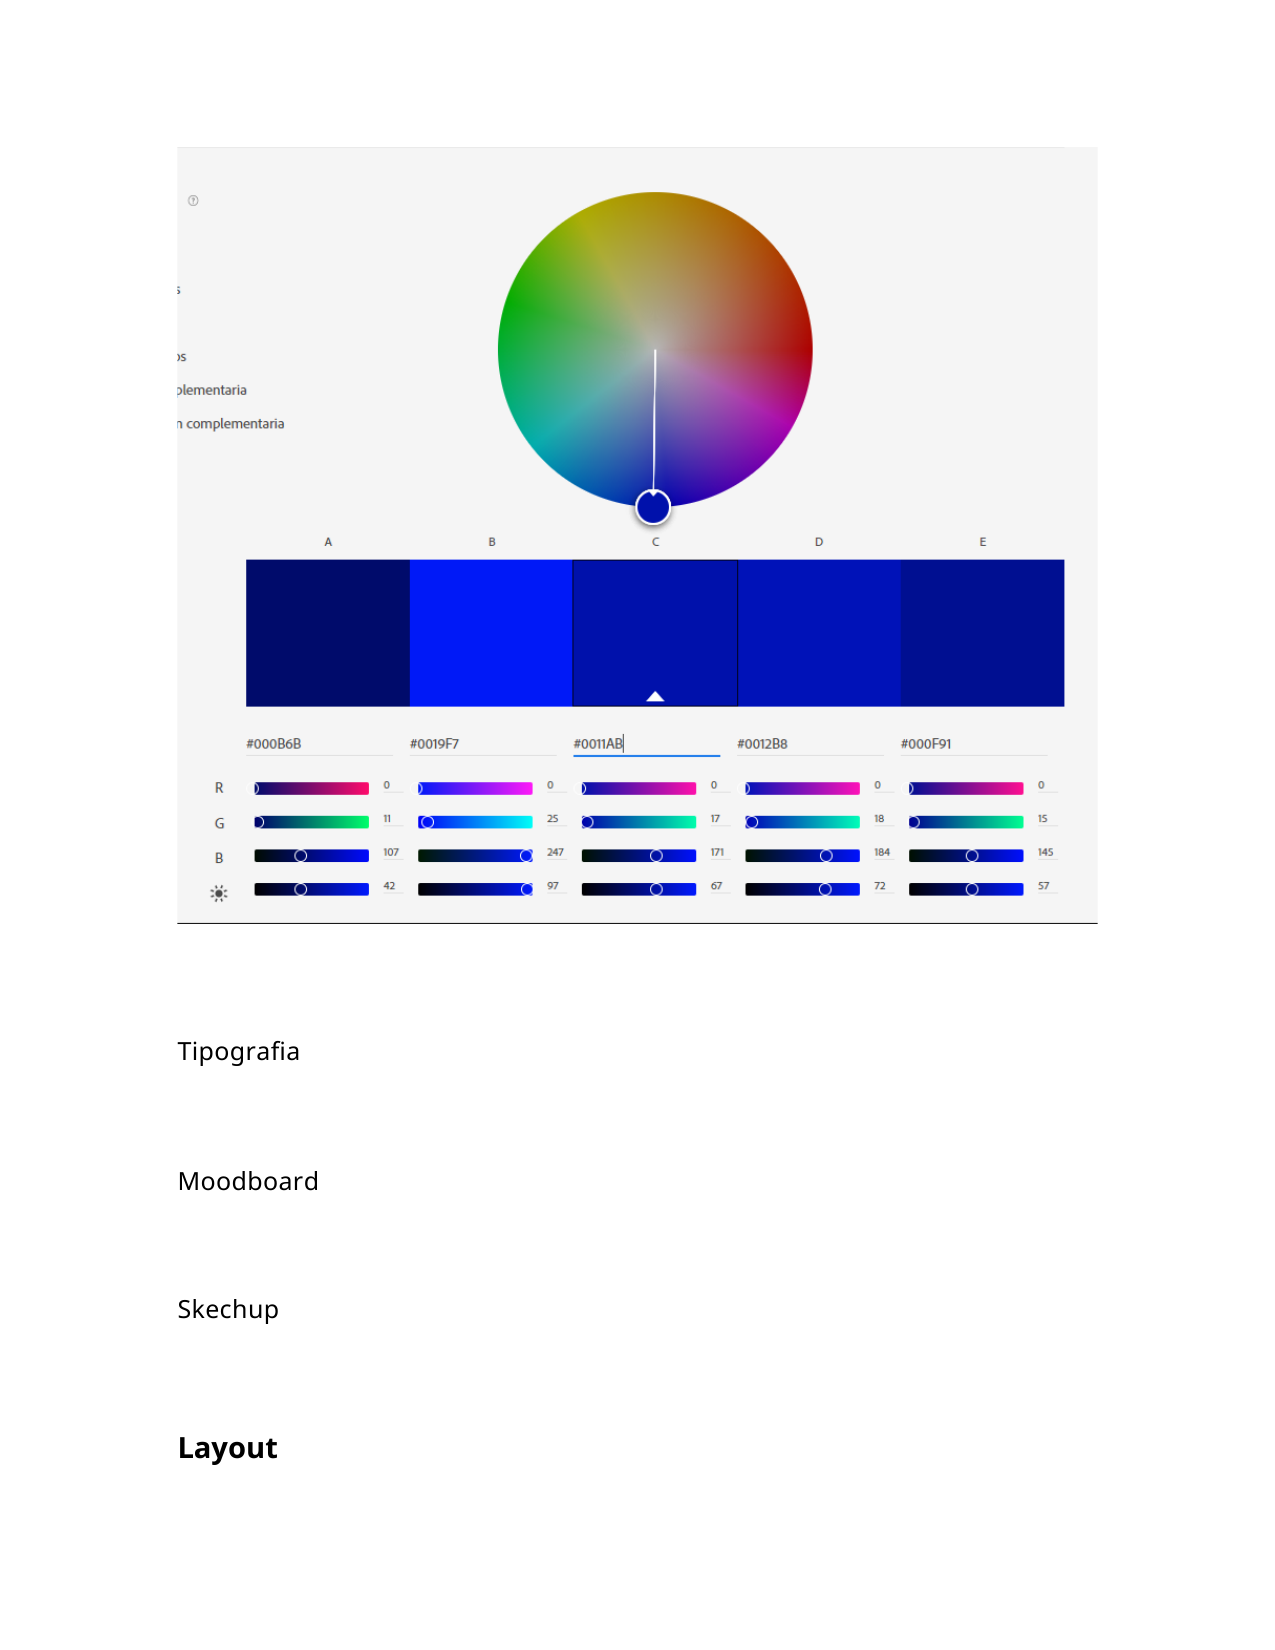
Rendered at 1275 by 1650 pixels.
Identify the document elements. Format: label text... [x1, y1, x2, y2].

subtitle Tipografia [177, 1034, 1098, 1068]
subtitle Skechup [177, 1291, 1098, 1326]
subtitle Layout [177, 1427, 1098, 1467]
subtitle Moodboard [177, 1164, 1098, 1198]
